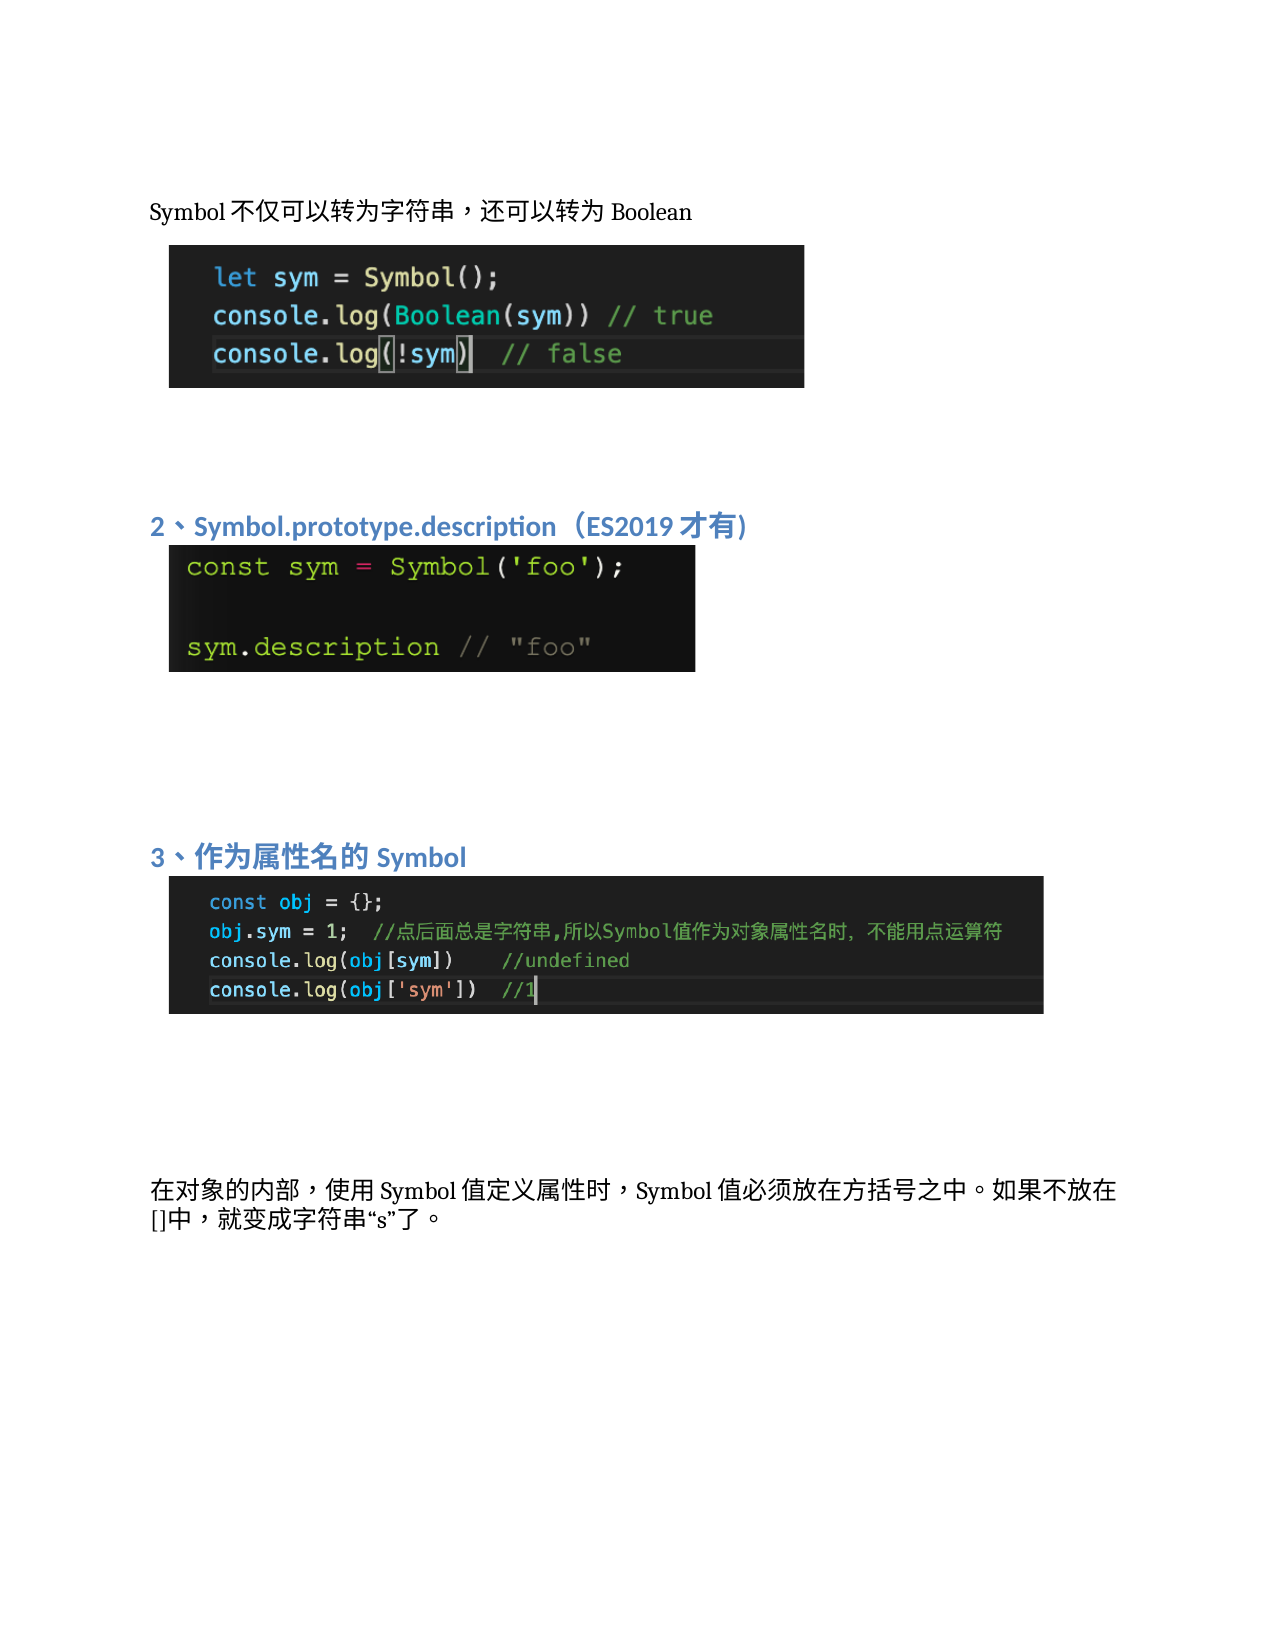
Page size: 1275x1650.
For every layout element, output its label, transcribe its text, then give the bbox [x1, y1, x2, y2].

picture [168, 876, 1044, 1014]
picture [168, 245, 805, 388]
picture [168, 545, 696, 672]
subtitle 2、Symbol.prototype.description（ES2019才有) [150, 506, 1125, 545]
text 在对象的内部，使用 Symbol 值定义属性时，Symbol 值必须放在方括号之中。如果不放在[]中，就变成字符串“s”了。 [150, 1177, 1125, 1234]
subtitle 3、作为属性名的 Symbol [150, 837, 1125, 876]
text Symbol不仅可以转为字符串，还可以转为Boolean [150, 197, 1125, 226]
